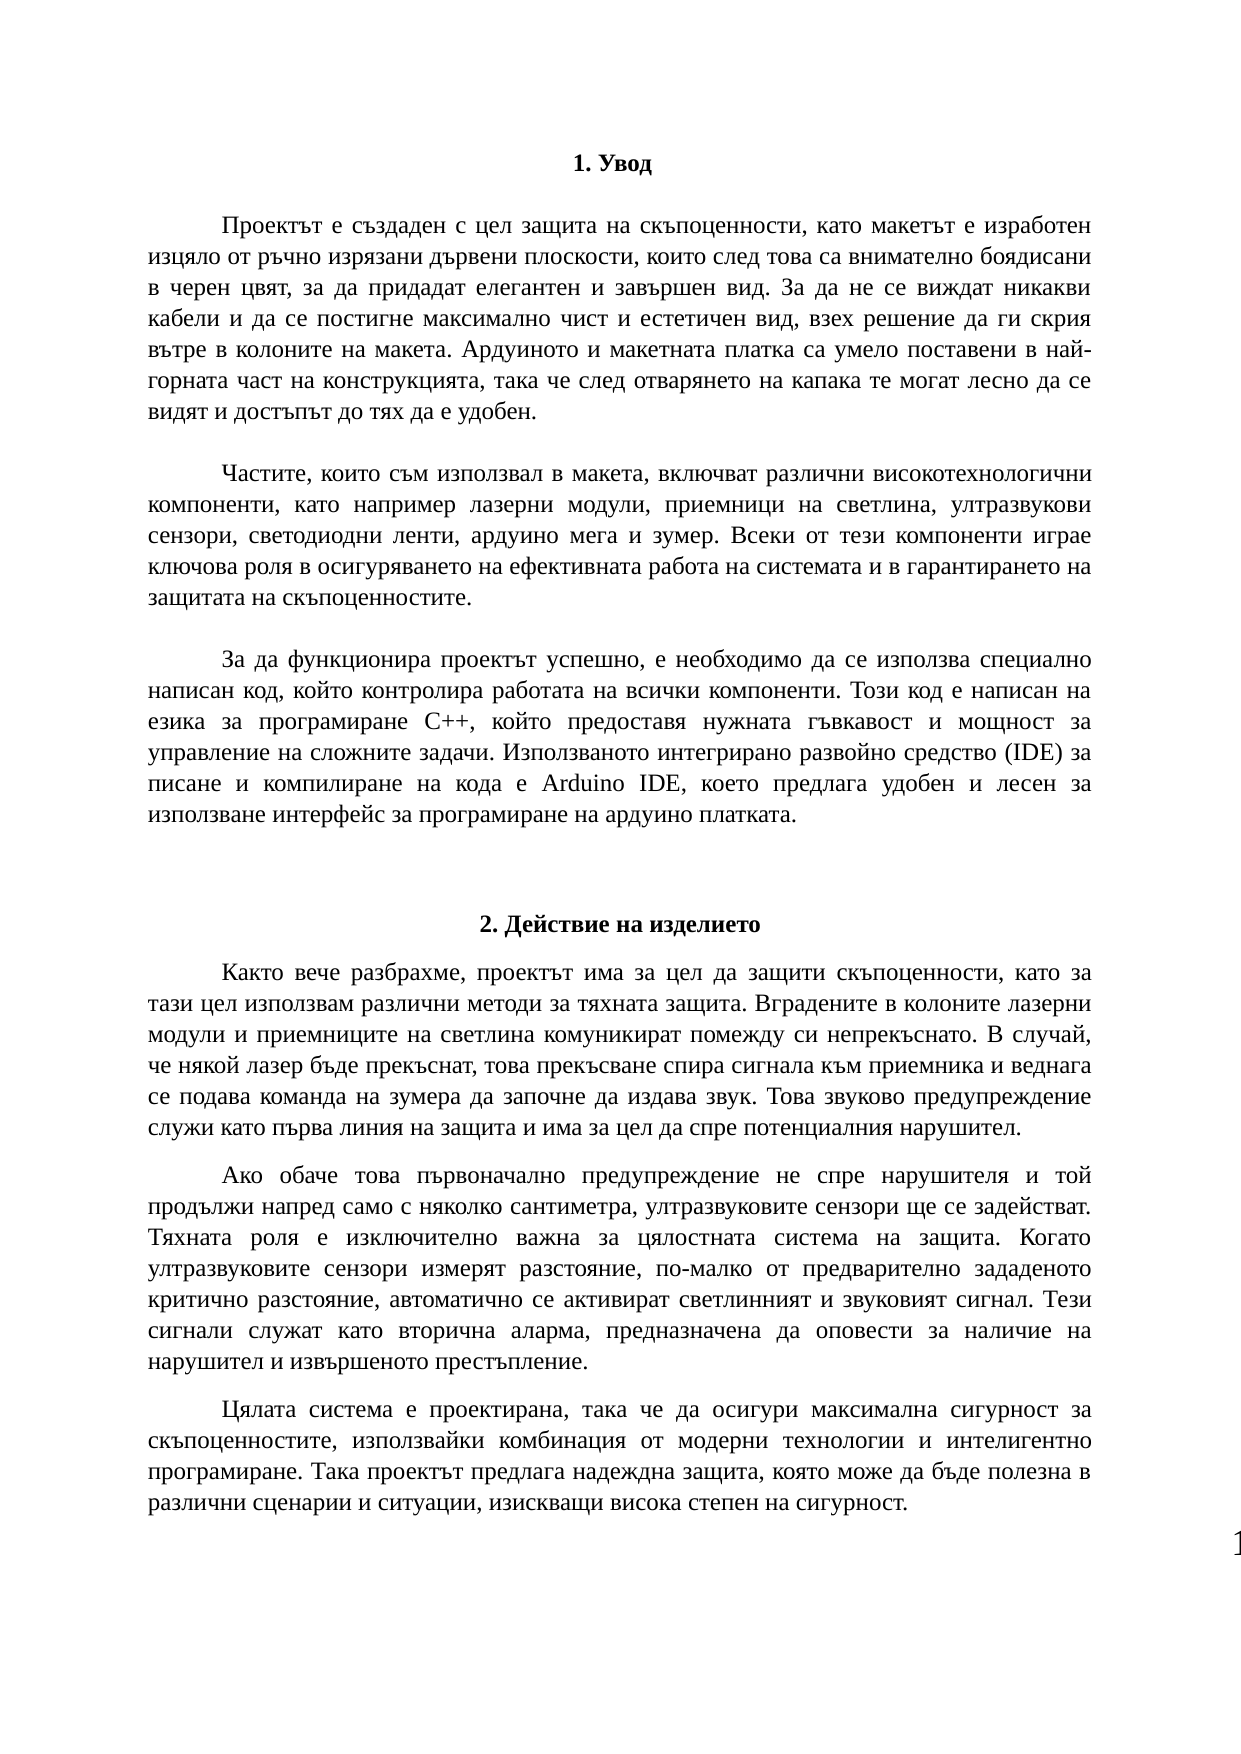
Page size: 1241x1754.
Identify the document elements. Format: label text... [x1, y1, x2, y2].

text За да функционира проектът успешно, е необходимо да се използва специално написан код, който контролира работата на всички компоненти. Този код е написан на езика за програмиране C++, който предоставя нужната гъвкавост и мощност за управление на сложните задачи. Използваното интегрирано развойно средство (IDE) за писане и компилиране на кода е Arduino IDE, което предлага удобен и лесен за използване интерфейс за програмиране на ардуино платката. [148, 644, 1093, 828]
text Частите, които съм използвал в макета, включват различни високотехнологични компоненти, като например лазерни модули, приемници на светлина, ултразвукови сензори, светодиодни ленти, ардуино мега и зумер. Всеки от тези компоненти играе ключова роля в осигуряването на ефективната работа на системата и в гарантирането на защитата на скъпоценностите. [148, 458, 1093, 611]
text Проектът е създаден с цел защита на скъпоценности, като макетът е изработен изцяло от ръчно изрязани дървени плоскости, които след това са внимателно боядисани в черен цвят, за да придадат елегантен и завършен вид. За да не се виждат никакви кабели и да се постигне максимално чист и естетичен вид, взех решение да ги скрия вътре в колоните на макета. Ардуиното и макетната платка са умело поставени в най-горната част на конструкцията, така че след отварянето на капака те могат лесно да се видят и достъпът до тях да е удобен. [148, 210, 1093, 425]
text Цялата система е проектирана, така че да осигури максимална сигурност за скъпоценностите, използвайки комбинация от модерни технологии и интелигентно програмиране. Така проектът предлага надеждна защита, която може да бъде полезна в различни сценарии и ситуации, изискващи висока степен на сигурност. [148, 1394, 1093, 1516]
text 1. Увод [223, 148, 1093, 176]
text Ако обаче това първоначално предупреждение не спре нарушителя и той продължи напред само с няколко сантиметра, ултразвуковите сензори ще се задействат. Тяхната роля е изключително важна за цялостната система на защита. Когато ултразвуковите сензори измерят разстояние, по-малко от предварително зададеното критично разстояние, автоматично се активират светлинният и звуковият сигнал. Тези сигнали служат като вторична аларма, предназначена да оповести за наличие на нарушител и извършеното престъпление. [148, 1160, 1093, 1375]
text Както вече разбрахме, проектът има за цел да защити скъпоценности, като за тази цел използвам различни методи за тяхната защита. Вградените в колоните лазерни модули и приемниците на светлина комуникират помежду си непрекъснато. В случай, че някой лазер бъде прекъснат, това прекъсване спира сигнала към приемника и веднага се подава команда на зумера да започне да издава звук. Това звуково предупреждение служи като първа линия на защита и има за цел да спре потенциалния нарушител. [148, 957, 1093, 1141]
text 2. Действие на изделието [148, 909, 1093, 938]
